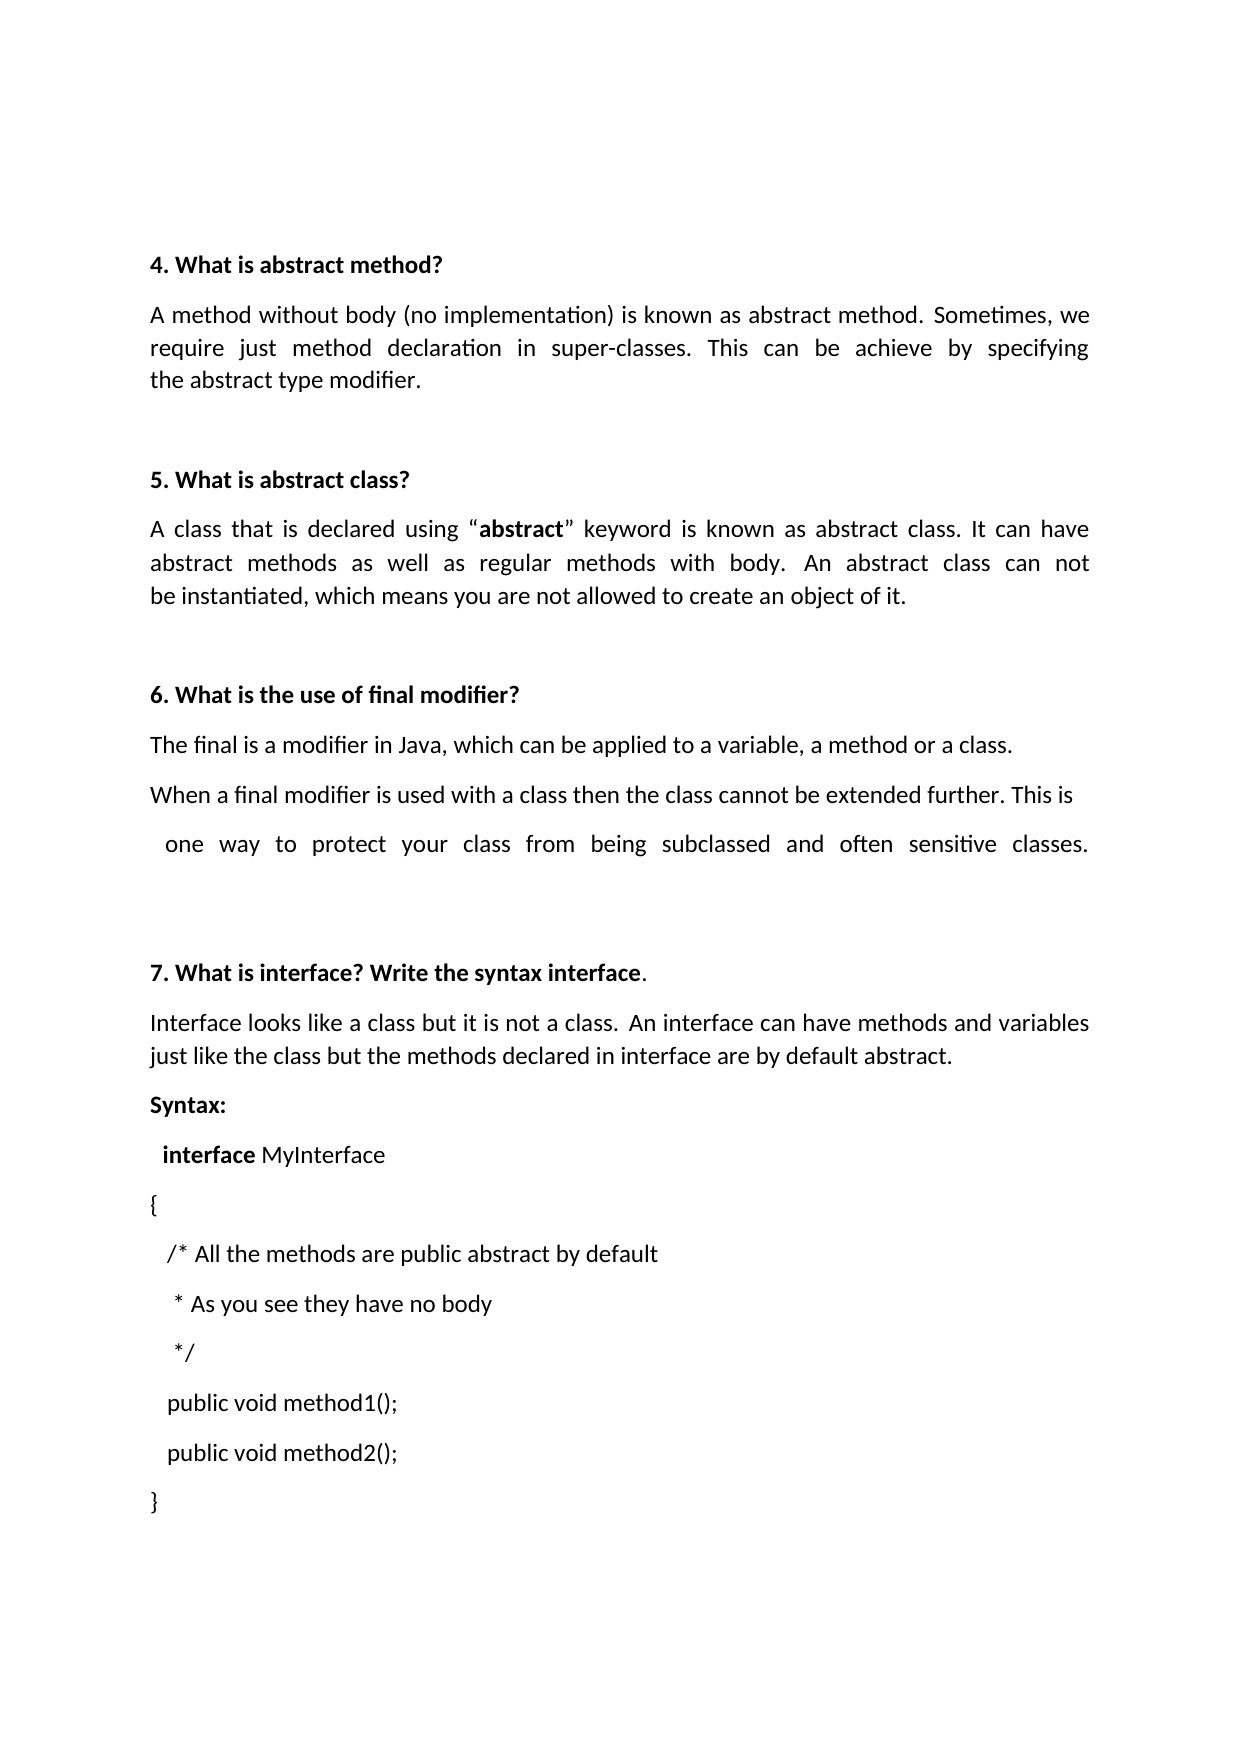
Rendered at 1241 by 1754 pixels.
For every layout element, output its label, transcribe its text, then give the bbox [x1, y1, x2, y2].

text * As you see they have no body [150, 1288, 1090, 1318]
text public void method2(); [150, 1437, 1090, 1467]
text 5. What is abstract class? [150, 464, 1090, 494]
text interface MyInterface [150, 1139, 1090, 1170]
text public void method1(); [150, 1387, 1090, 1418]
text Syntax: [150, 1089, 1090, 1120]
text } [150, 1486, 1090, 1517]
text A class that is declared using “abstract” keyword is known as abstract class. It can have abstract methods as well as regular methods with body. An abstract class can not be instantiated, which means you are not allowed to create an object of it. [150, 513, 1090, 611]
text When a final modifier is used with a class then the class cannot be extended further. This is [150, 779, 1090, 809]
text 6. What is the use of final modifier? [150, 679, 1090, 710]
text A method without body (no implementation) is known as abstract method. Sometimes, we require just method declaration in super-classes. This can be achieve by specifying the abstract type modifier. [150, 299, 1090, 395]
text The final is a modifier in Java, which can be applied to a variable, a method or a class. [150, 729, 1090, 760]
text Interface looks like a class but it is not a class. An interface can have methods and variables just like the class but the methods declared in interface are by default abstract. [150, 1007, 1090, 1071]
text one way to protect your class from being subclassed and often sensitive classes. [150, 828, 1090, 889]
text 7. What is interface? Write the syntax interface. [150, 957, 1090, 988]
text */ [150, 1337, 1090, 1368]
text { [150, 1189, 1090, 1219]
text /* All the methods are public abstract by default [150, 1238, 1090, 1269]
text 4. What is abstract method? [150, 249, 1090, 280]
